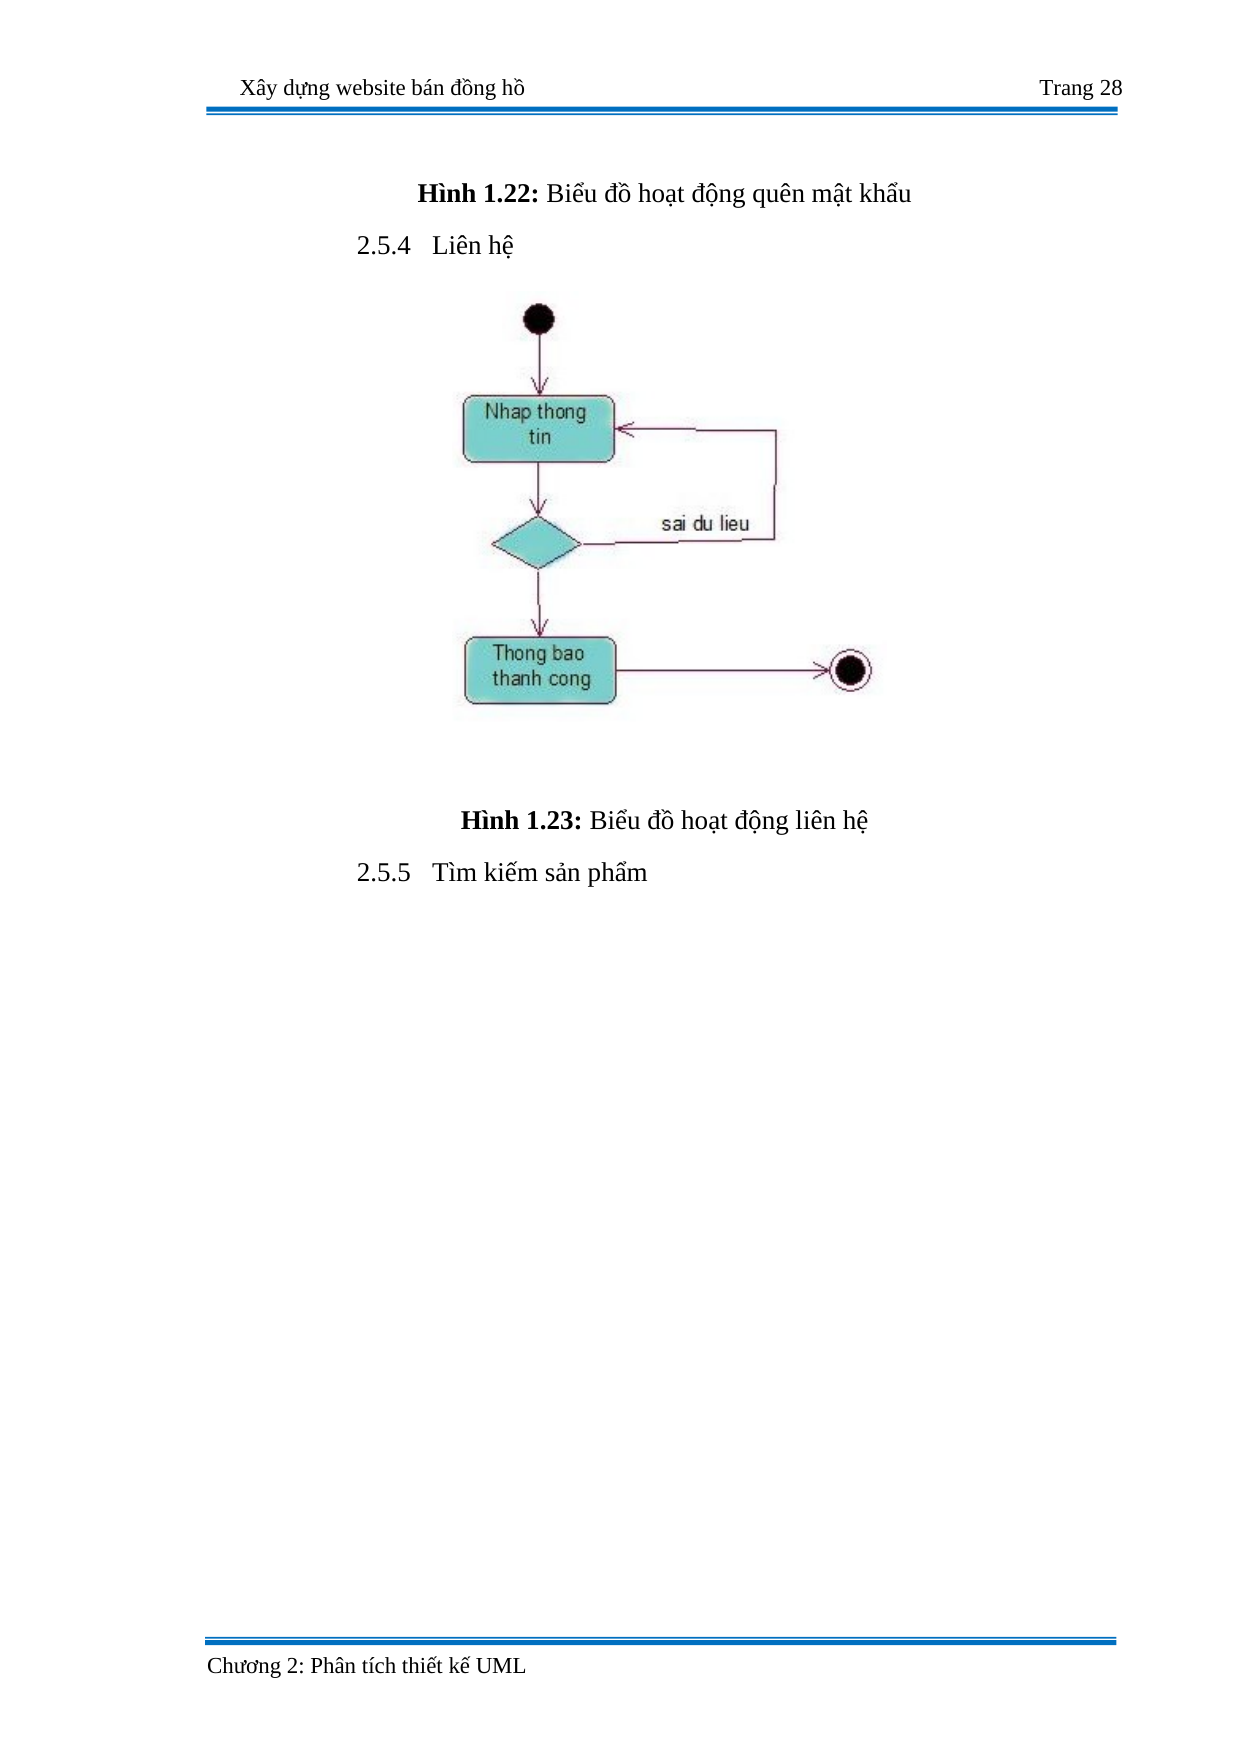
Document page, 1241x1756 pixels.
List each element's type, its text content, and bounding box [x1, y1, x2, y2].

picture [452, 291, 888, 722]
list Liên hệ [357, 229, 1182, 261]
text Hình 1.23: Biểu đồ hoạt động liên hệ [332, 804, 997, 835]
list Tìm kiếm sản phẩm [357, 856, 1182, 887]
text Hình 1.22: Biểu đồ hoạt động quên mật khẩu [332, 177, 997, 209]
